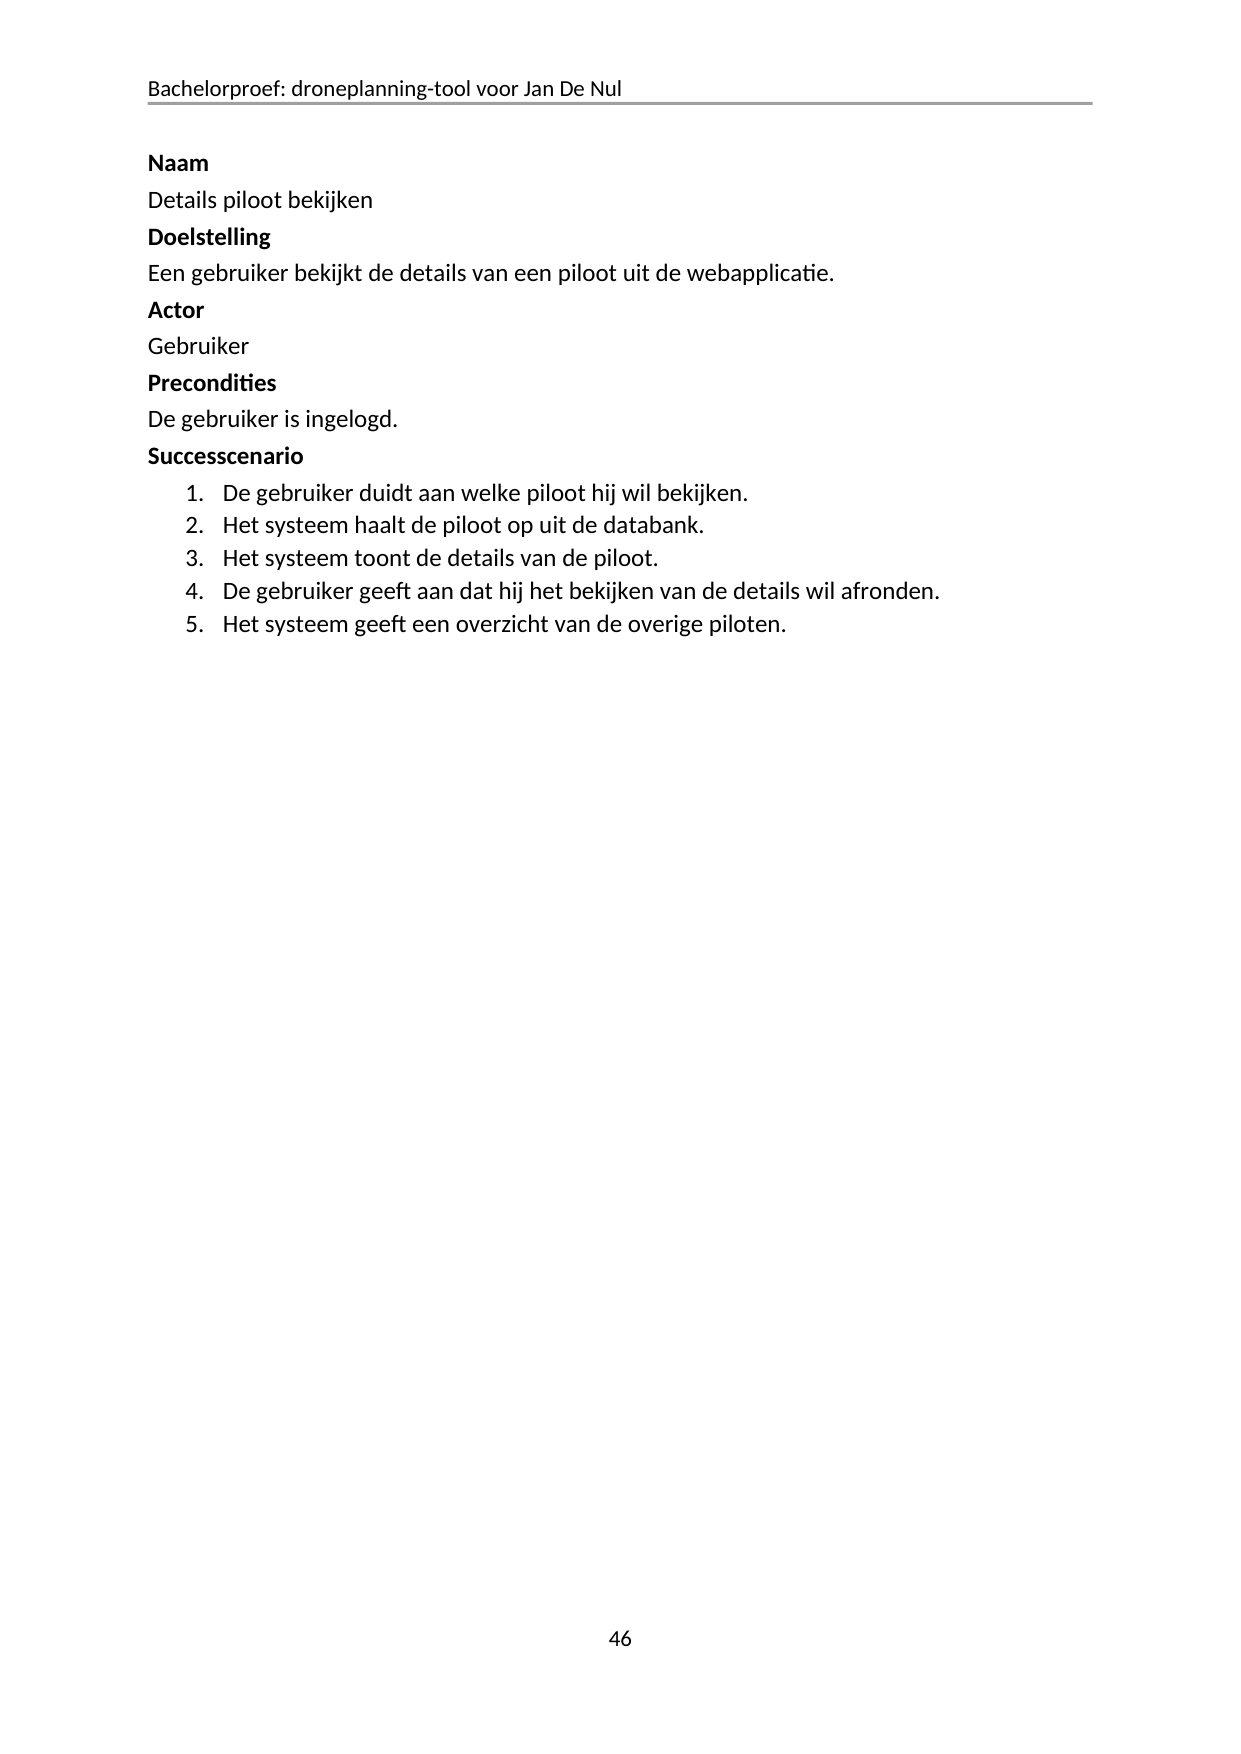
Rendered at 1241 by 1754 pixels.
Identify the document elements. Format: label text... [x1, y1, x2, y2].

text Gebruiker [148, 330, 1093, 361]
list De gebruiker duidt aan welke piloot hij wil bekijken. [185, 477, 1093, 507]
text Naam [148, 148, 1093, 178]
text Actor [148, 294, 1093, 324]
text De gebruiker is ingelogd. [148, 403, 1093, 434]
list Het systeem toont de details van de piloot. [185, 542, 1093, 573]
text Doelstelling [148, 221, 1093, 251]
list Het systeem haalt de piloot op uit de databank. [185, 509, 1093, 540]
list De gebruiker geeft aan dat hij het bekijken van de details wil afronden. [185, 575, 1093, 606]
list Het systeem geeft een overzicht van de overige piloten. [185, 608, 1093, 639]
text Precondities [148, 367, 1093, 397]
text Successcenario [148, 440, 1093, 471]
text Een gebruiker bekijkt de details van een piloot uit de webapplicatie. [148, 257, 1093, 288]
text Details piloot bekijken [148, 184, 1093, 215]
